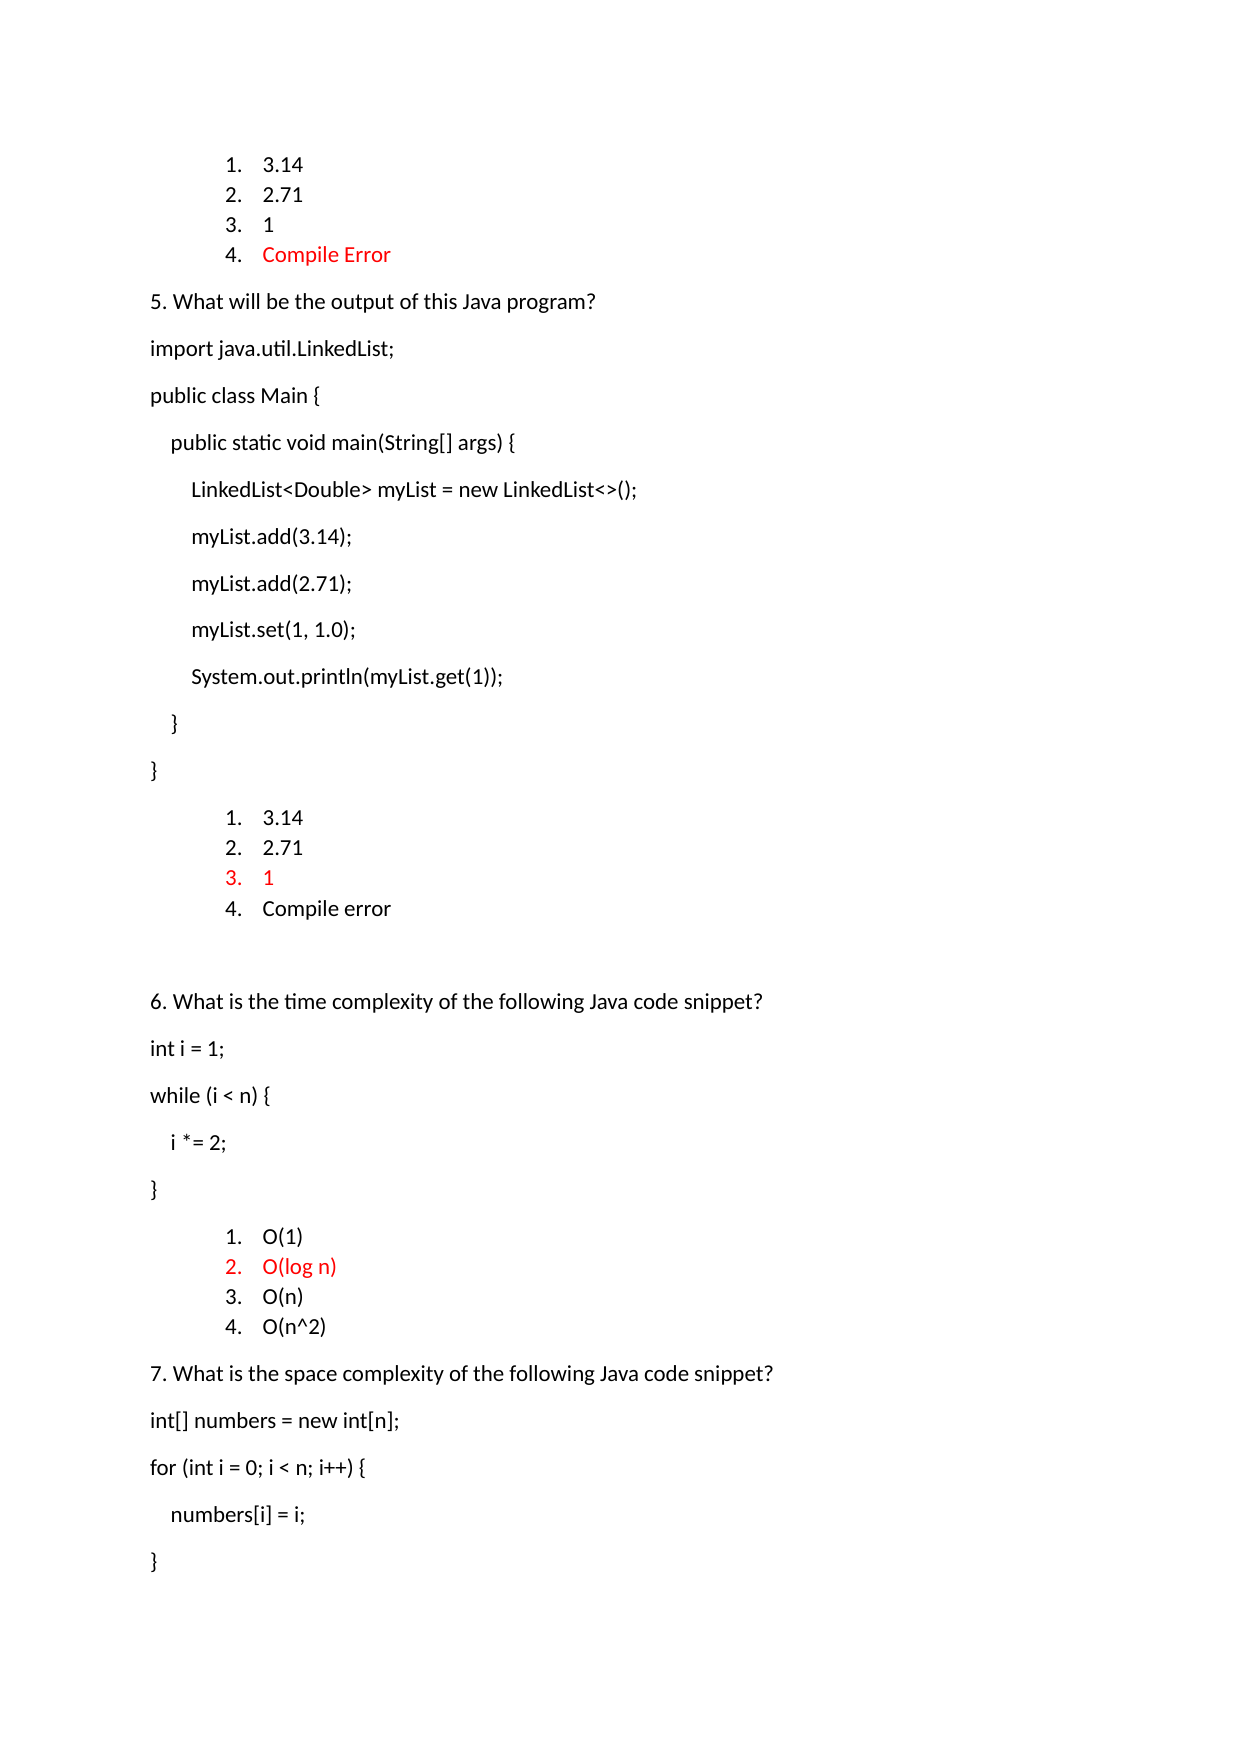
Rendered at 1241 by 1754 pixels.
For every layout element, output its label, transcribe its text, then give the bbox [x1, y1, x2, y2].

list 2.71 [225, 180, 1090, 208]
text System.out.println(myList.get(1)); [150, 662, 1090, 691]
list O(1) [225, 1222, 1090, 1250]
list O(log n) [225, 1252, 1090, 1280]
text } [150, 1547, 1090, 1575]
text public class Main { [150, 381, 1090, 409]
list 2.71 [225, 833, 1090, 861]
text for (int i = 0; i < n; i++) { [150, 1453, 1090, 1481]
list O(n^2) [225, 1312, 1090, 1341]
text 7. What is the space complexity of the following Java code snippet? [150, 1359, 1090, 1387]
list 3.14 [225, 150, 1090, 178]
text i *= 2; [150, 1128, 1090, 1156]
text numbers[i] = i; [150, 1500, 1090, 1528]
text myList.set(1, 1.0); [150, 616, 1090, 644]
text while (i < n) { [150, 1081, 1090, 1109]
text 6. What is the time complexity of the following Java code snippet? [150, 987, 1090, 1016]
text } [150, 1175, 1090, 1203]
text int[] numbers = new int[n]; [150, 1406, 1090, 1434]
text 5. What will be the output of this Java program? [150, 287, 1090, 316]
text import java.util.LinkedList; [150, 334, 1090, 362]
text myList.add(3.14); [150, 522, 1090, 550]
list 1 [225, 210, 1090, 238]
text public static void main(String[] args) { [150, 428, 1090, 456]
list Compile error [225, 894, 1090, 922]
list O(n) [225, 1282, 1090, 1310]
text myList.add(2.71); [150, 569, 1090, 597]
list 3.14 [225, 803, 1090, 831]
list 1 [225, 863, 1090, 892]
text LinkedList<Double> myList = new LinkedList<>(); [150, 475, 1090, 503]
text } [150, 709, 1090, 737]
text int i = 1; [150, 1034, 1090, 1062]
list Compile Error [225, 241, 1090, 269]
text } [150, 756, 1090, 784]
